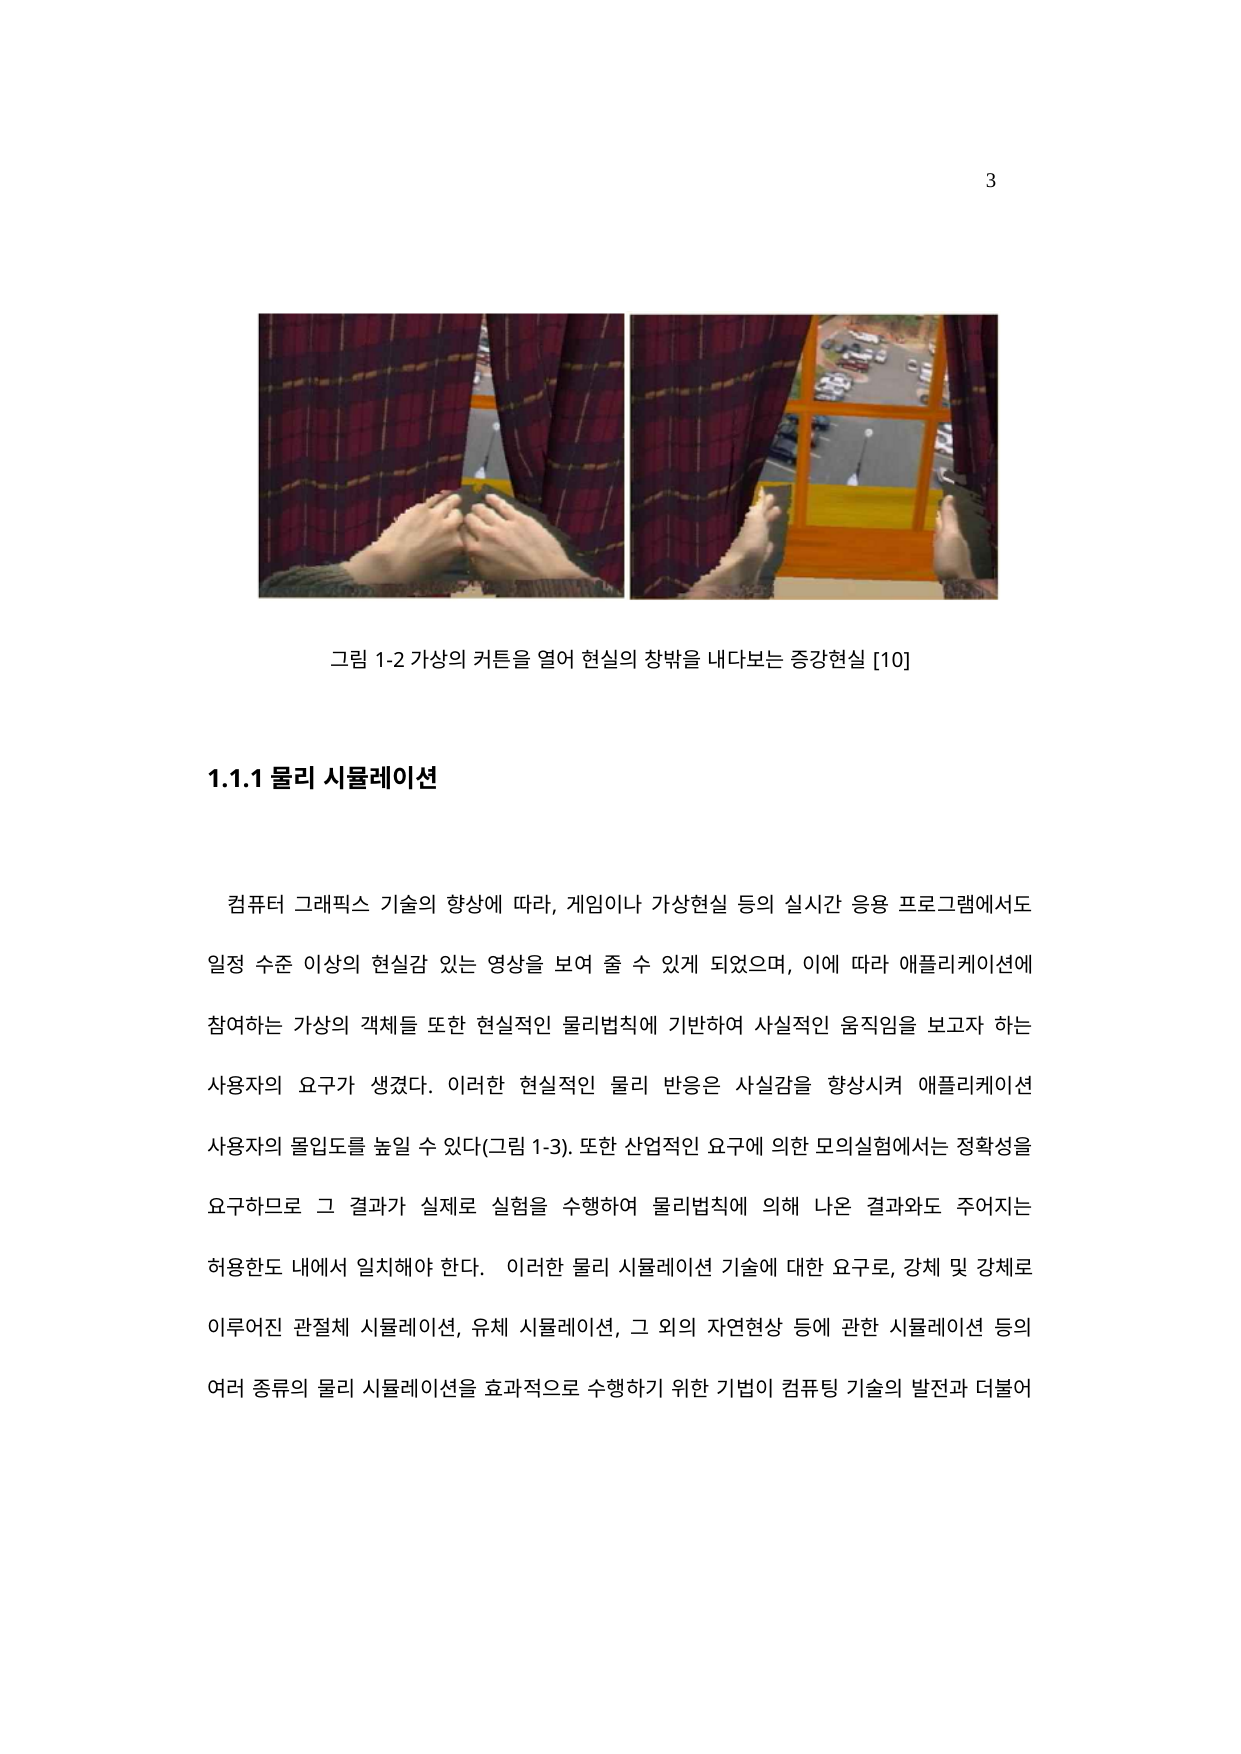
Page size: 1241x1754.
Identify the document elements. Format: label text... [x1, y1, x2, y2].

text 그림 1-2 가상의 커튼을 열어 현실의 창밖을 내다보는 증강현실 [10] [207, 643, 1033, 673]
subtitle 1.1.1 물리 시뮬레이션 [207, 758, 1033, 795]
picture [255, 311, 1006, 604]
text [207, 888, 1033, 1402]
